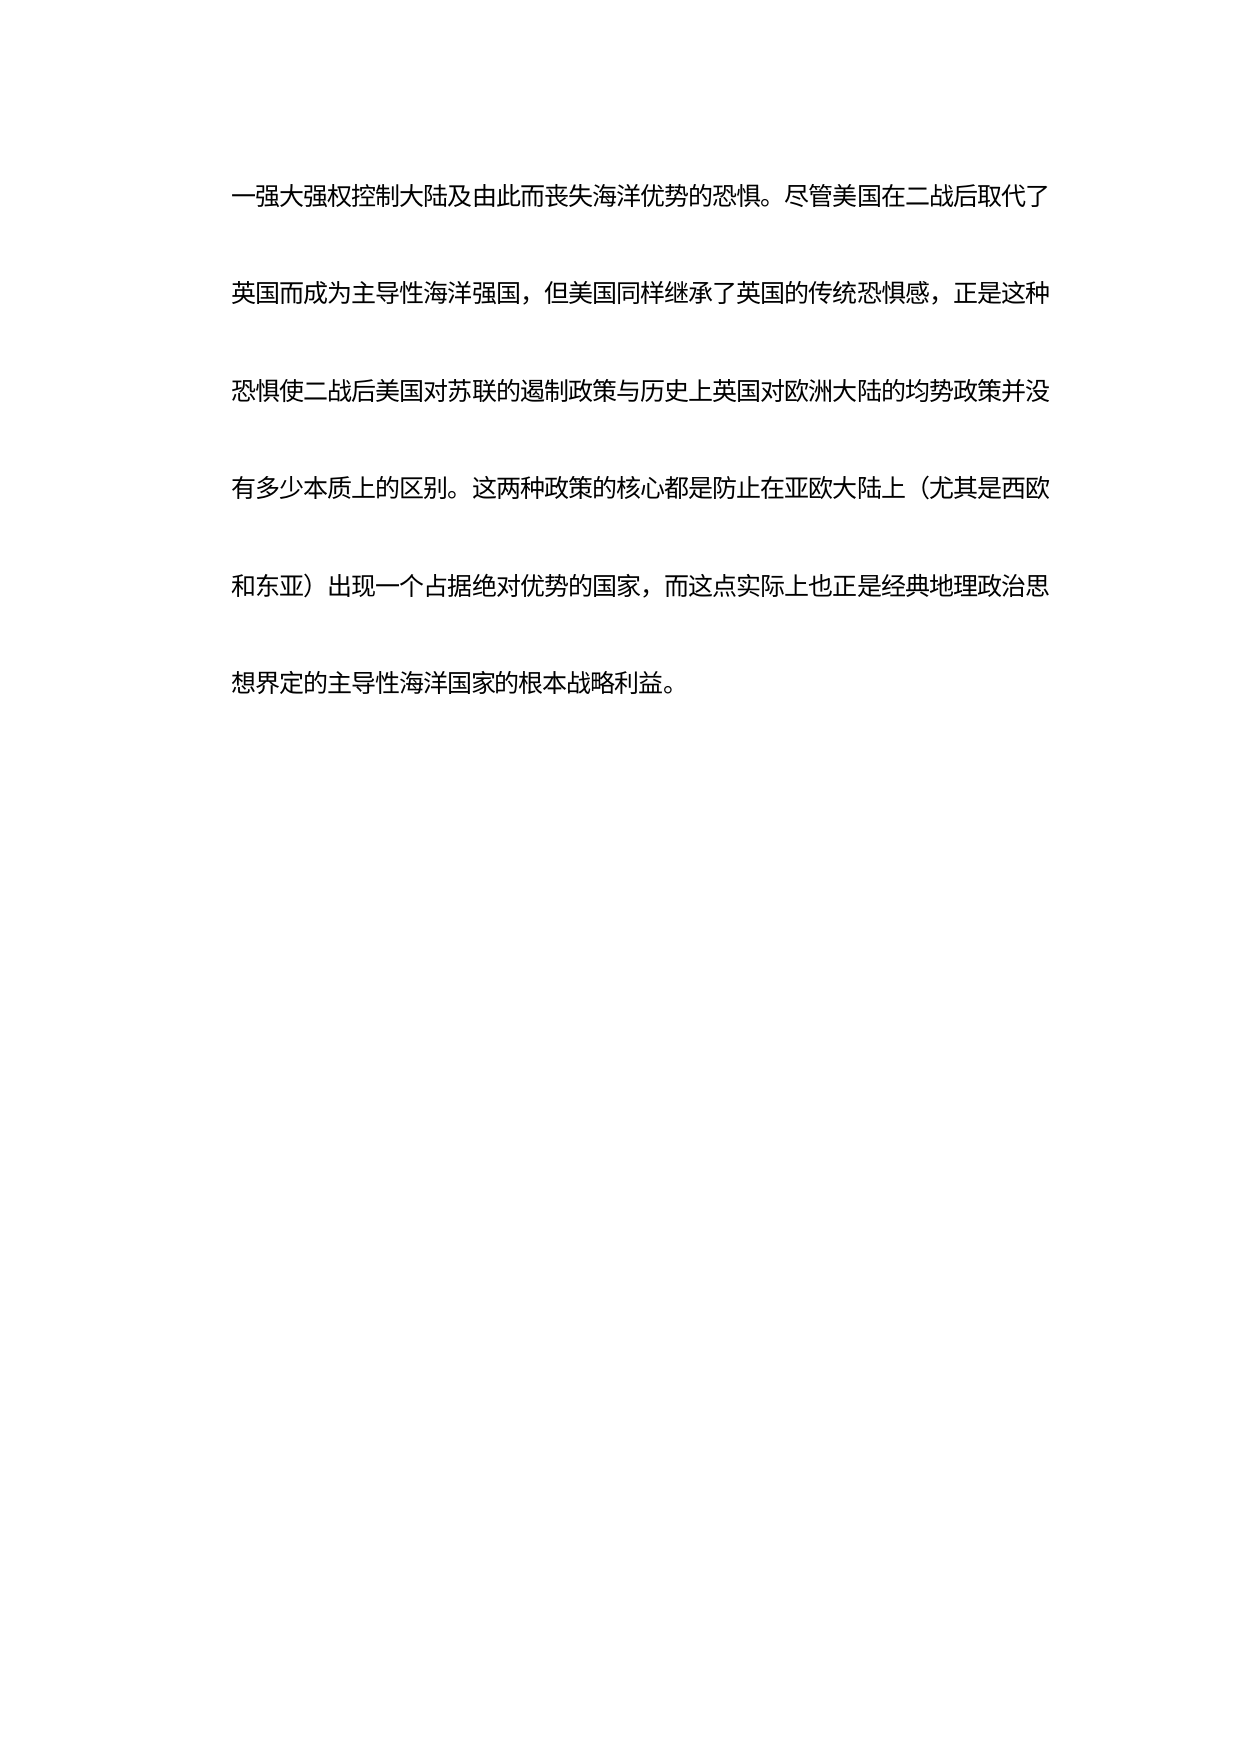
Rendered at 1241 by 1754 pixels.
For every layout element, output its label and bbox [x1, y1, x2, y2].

text [231, 162, 1053, 714]
